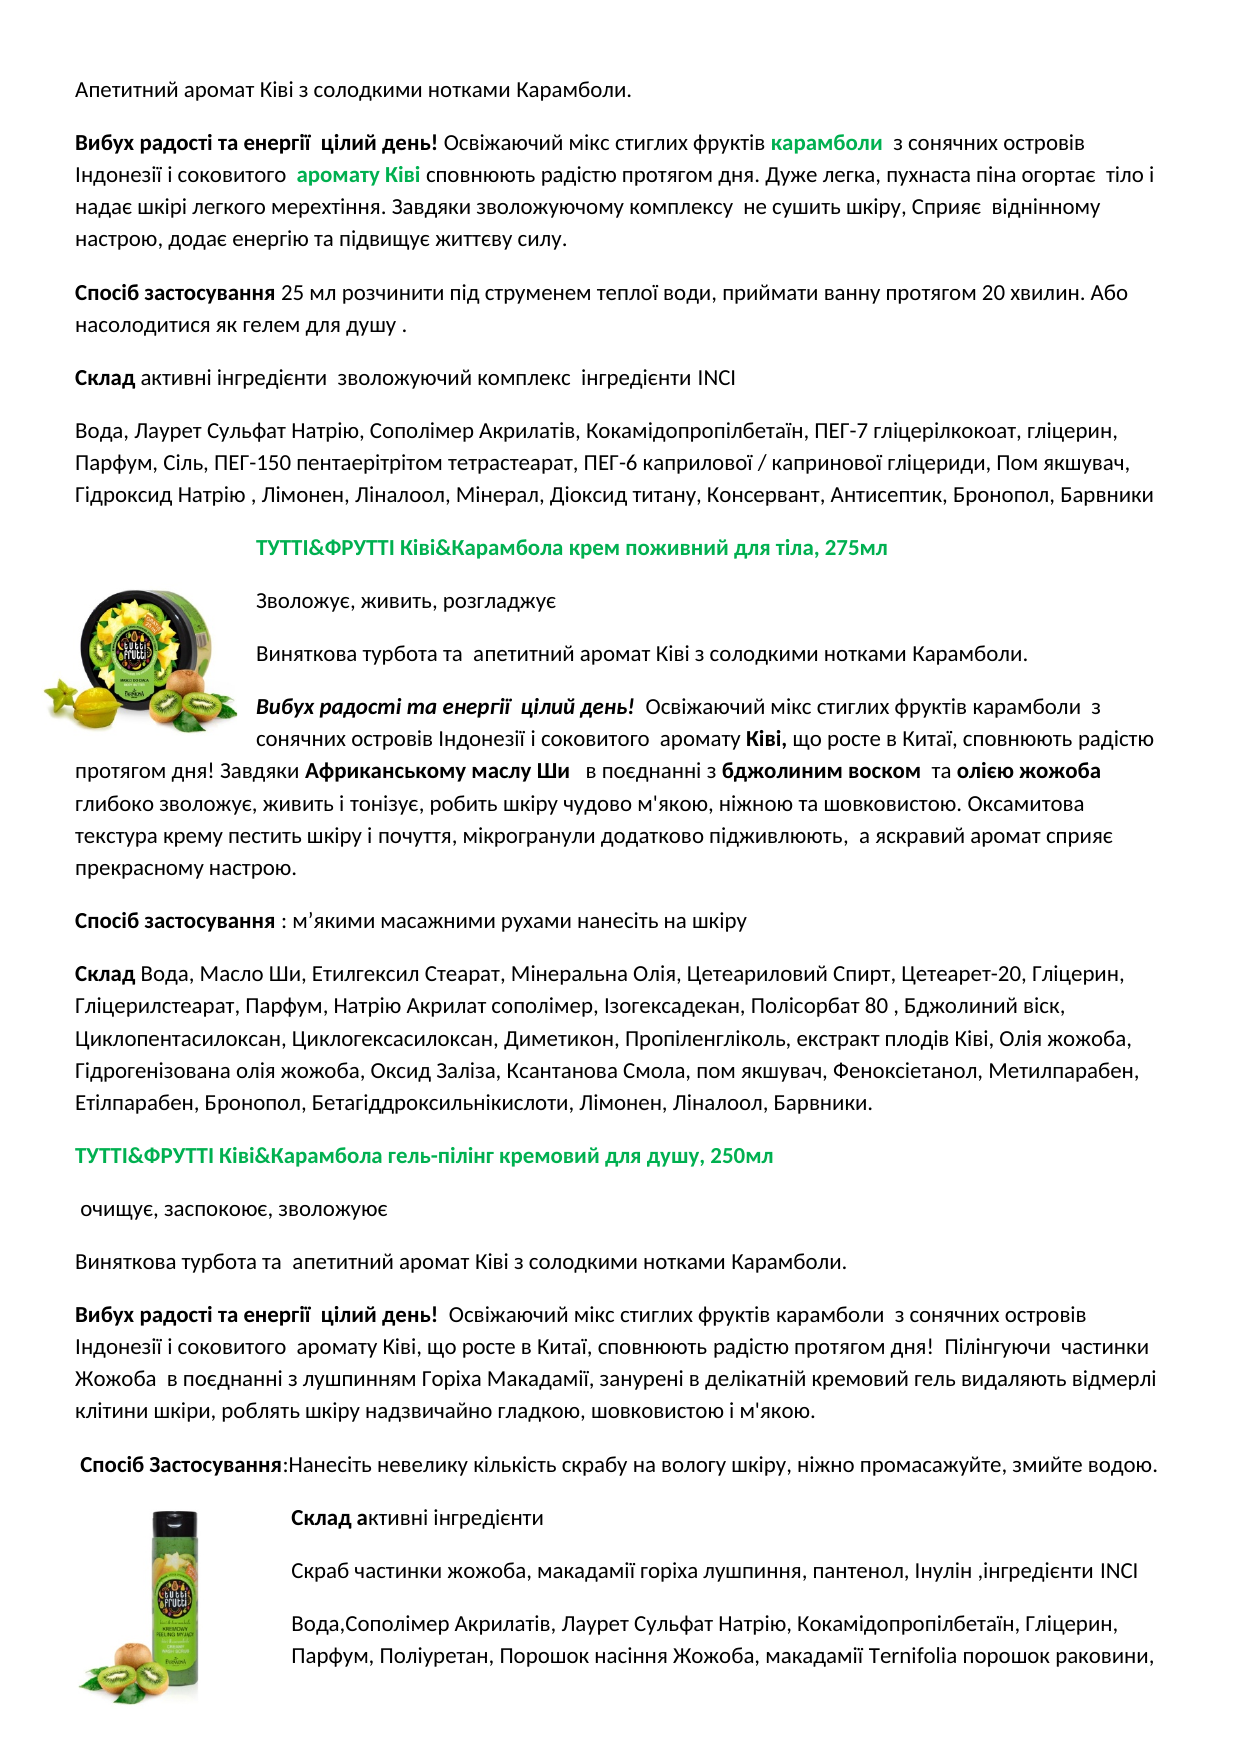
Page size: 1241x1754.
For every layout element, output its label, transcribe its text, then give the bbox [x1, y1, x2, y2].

text Склад Вода, Масло Ши, Етилгексил Стеарат, Мінеральна Олія, Цетеариловий Спирт, Цетеарет-20, Гліцерин, Гліцерилстеарат, Парфум, Натрію Акрилат сополімер, Ізогексадекан, Полісорбат 80 , Бджолиний віск, Циклопентасилоксан, Циклогексасилоксан, Диметикон, Пропіленгліколь, екстракт плодів Ківі, Олія жожоба, Гідрогенізована олія жожоба, Оксид Заліза, Ксантанова Смола, пом якшувач, Феноксіетанол, Метилпарабен, Етілпарабен, Бронопол, Бетагіддроксильнікислоти, Лімонен, Ліналоол, Барвники. [75, 959, 1165, 1116]
text Склад активні інгредієнти [273, 1503, 1165, 1531]
text Виняткова турбота та апетитний аромат Ківі з солодкими нотками Карамболи. [75, 1247, 1165, 1275]
text Склад активні інгредієнти зволожуючий комплекс інгредієнти INCI [75, 363, 1165, 391]
text Вибух радості та енергії цілий день! Освіжаючий мікс стиглих фруктів карамболи з сонячних островів Індонезії і соковитого аромату Ківі, що росте в Китаї, сповнюють радістю протягом дня! Завдяки Африканському маслу Ши в поєднанні з бджолиним воском та олією жожоба глибоко зволожує, живить і тонізує, робить шкіру чудово м'якою, ніжною та шовковистою. Оксамитова текстура крему пестить шкіру і почуття, мікрогранули додатково підживлюють, а яскравий аромат сприяє прекрасному настрою. [75, 692, 1165, 881]
text Скраб частинки жожоба, макадамії горіха лушпиння, пантенол, Інулін ,інгредієнти INCI [273, 1556, 1165, 1584]
text Спосіб застосування 25 мл розчинити під струменем теплої води, приймати ванну протягом 20 хвилин. Або насолодитися як гелем для душу . [75, 278, 1165, 338]
picture [77, 1481, 273, 1709]
text Спосіб застосування : м’якими масажними рухами нанесіть на шкіру [75, 906, 1165, 934]
text ТУТТІ&ФРУТТІ Ківі&Карамбола гель-пілінг кремовий для душу, 250мл [75, 1141, 1165, 1169]
text Спосіб Застосування:Нанесіть невелику кількість скрабу на вологу шкіру, ніжно промасажуйте, змийте водою. [75, 1450, 1165, 1478]
text Вибух радості та енергії цілий день! Освіжаючий мікс стиглих фруктів карамболи з сонячних островів Індонезії і соковитого аромату Ківі сповнюють радістю протягом дня. Дуже легка, пухнаста піна огортає тіло і надає шкірі легкого мерехтіння. Завдяки зволожуючому комплексу не сушить шкіру, Сприяє віднінному настрою, додає енергію та підвищує життєву силу. [75, 128, 1165, 253]
picture [40, 549, 237, 734]
text Виняткова турбота та апетитний аромат Ківі з солодкими нотками Карамболи. [237, 639, 1165, 667]
text Зволожує, живить, розгладжує [237, 586, 1165, 614]
text Апетитний аромат Ківі з солодкими нотками Карамболи. [75, 75, 1165, 103]
text Вибух радості та енергії цілий день! Освіжаючий мікс стиглих фруктів карамболи з сонячних островів Індонезії і соковитого аромату Ківі, що росте в Китаї, сповнюють радістю протягом дня! Пілінгуючи частинки Жожоба в поєднанні з лушпинням Горіха Макадамії, занурені в делікатній кремовий гель видаляють відмерлі клітини шкіри, роблять шкіру надзвичайно гладкою, шовковистою і м'якою. [75, 1300, 1165, 1425]
text ТУТТІ&ФРУТТІ Ківі&Карамбола крем поживний для тіла, 275мл [75, 533, 1165, 561]
text очищує, заспокоює, зволожуює [75, 1194, 1165, 1222]
text Вода, Лаурет Сульфат Натрію, Сополімер Акрилатів, Кокамідопропілбетаїн, ПЕГ-7 гліцерілкокоат, гліцерин, Парфум, Сіль, ПЕГ-150 пентаерітрітом тетрастеарат, ПЕГ-6 каприлової / капринової гліцериди, Пом якшувач, Гідроксид Натрію , Лімонен, Ліналоол, Мінерал, Діоксид титану, Консервант, Антисептик, Бронопол, Барвники [75, 416, 1165, 508]
